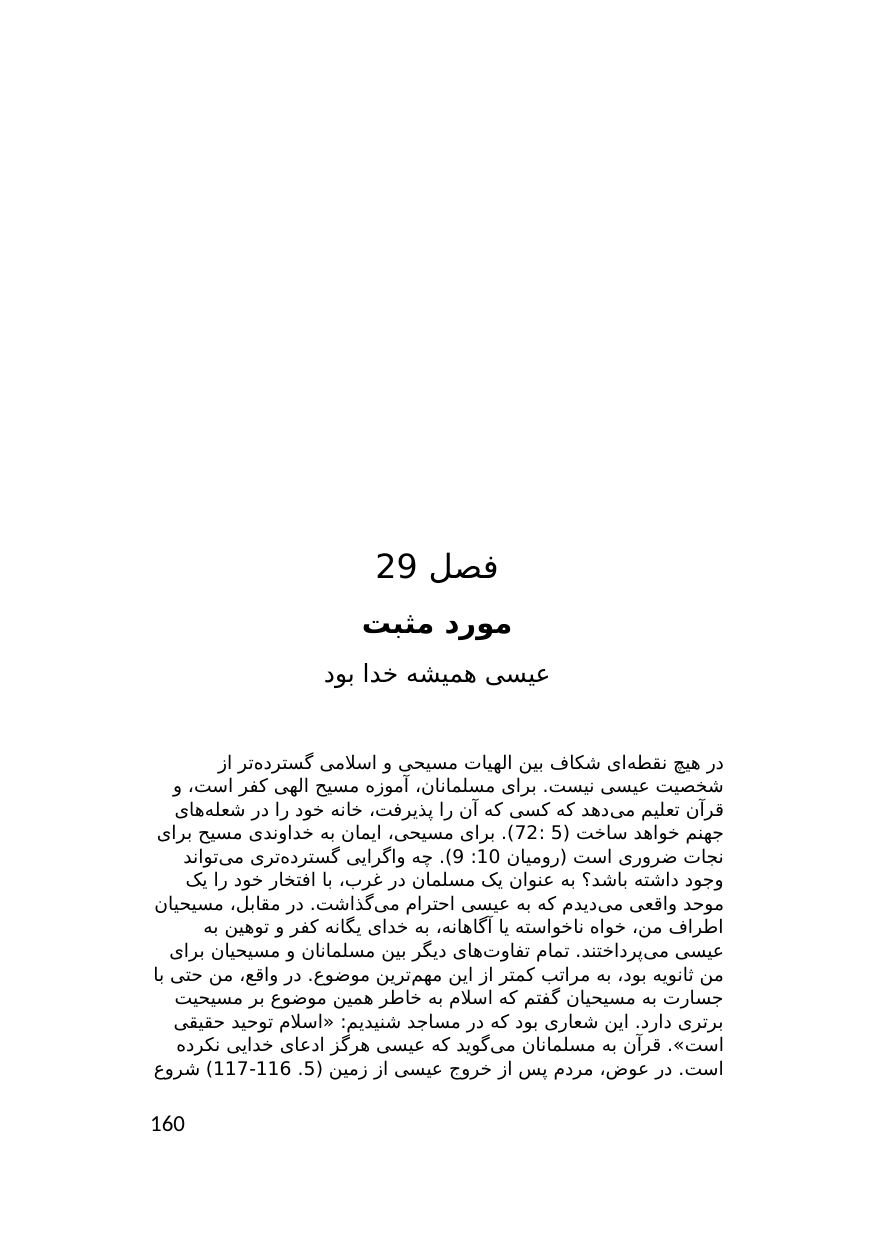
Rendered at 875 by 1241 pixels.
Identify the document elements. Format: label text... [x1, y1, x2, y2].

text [150, 752, 724, 1079]
text مورد مثبت [150, 606, 724, 640]
text فصل 29 [150, 547, 724, 586]
text عیسی همیشه خدا بود [150, 659, 724, 688]
